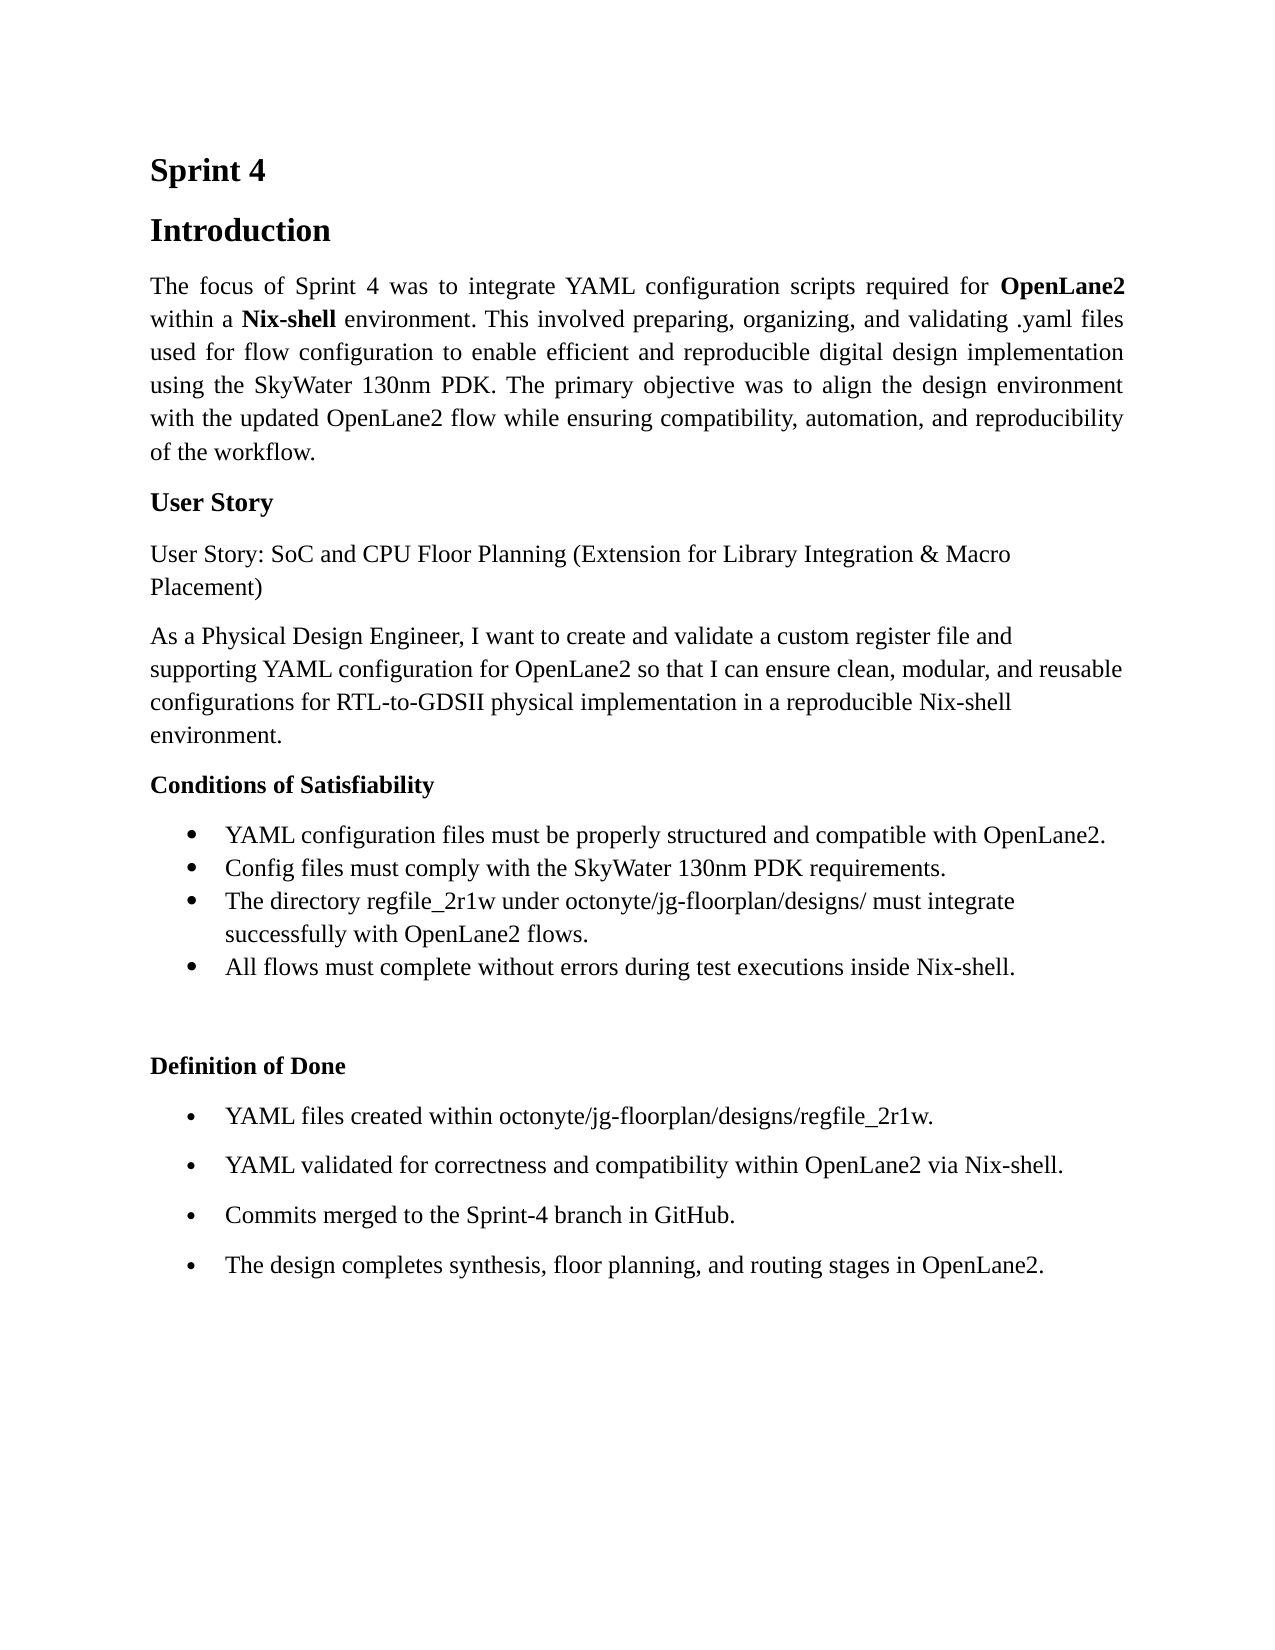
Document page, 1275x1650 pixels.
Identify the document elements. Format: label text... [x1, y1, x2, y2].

text Conditions of Satisfiability [150, 770, 1125, 799]
text As a Physical Design Engineer, I want to create and validate a custom register file and supporting YAML configuration for OpenLane2 so that I can ensure clean, modular, and reusable configurations for RTL-to-GDSII physical implementation in a reproducible Nix-shell environment. [150, 621, 1125, 749]
text Introduction [150, 211, 1125, 249]
list The directory regfile_2r1w under octonyte/jg-floorplan/designs/ must integrate successfully with OpenLane2 flows. [187, 886, 1125, 948]
list YAML validated for correctness and compatibility within OpenLane2 via Nix-shell. [187, 1151, 1125, 1179]
list All flows must complete without errors during test executions inside Nix-shell. [187, 952, 1125, 981]
text User Story [150, 486, 1125, 517]
text Sprint 4 [150, 150, 1125, 188]
text The focus of Sprint 4 was to integrate YAML configuration scripts required for OpenLane2 within a Nix-shell environment. This involved preparing, organizing, and validating .yaml files used for flow configuration to enable efficient and reproducible digital design implementation using the SkyWater 130nm PDK. The primary objective was to align the design environment with the updated OpenLane2 flow while ensuring compatibility, automation, and reproducibility of the workflow. [150, 271, 1125, 465]
list Config files must comply with the SkyWater 130nm PDK requirements. [187, 853, 1125, 882]
text Definition of Done [150, 1051, 1125, 1080]
list YAML configuration files must be properly structured and compatible with OpenLane2. [187, 820, 1125, 848]
text User Story: SoC and CPU Floor Planning (Extension for Library Integration & Macro Placement) [150, 539, 1125, 600]
list YAML files created within octonyte/jg-floorplan/designs/regfile_2r1w. [187, 1101, 1125, 1130]
list The design completes synthesis, floor planning, and routing stages in OpenLane2. [187, 1250, 1125, 1279]
list Commits merged to the Sprint-4 branch in GitHub. [187, 1200, 1125, 1229]
